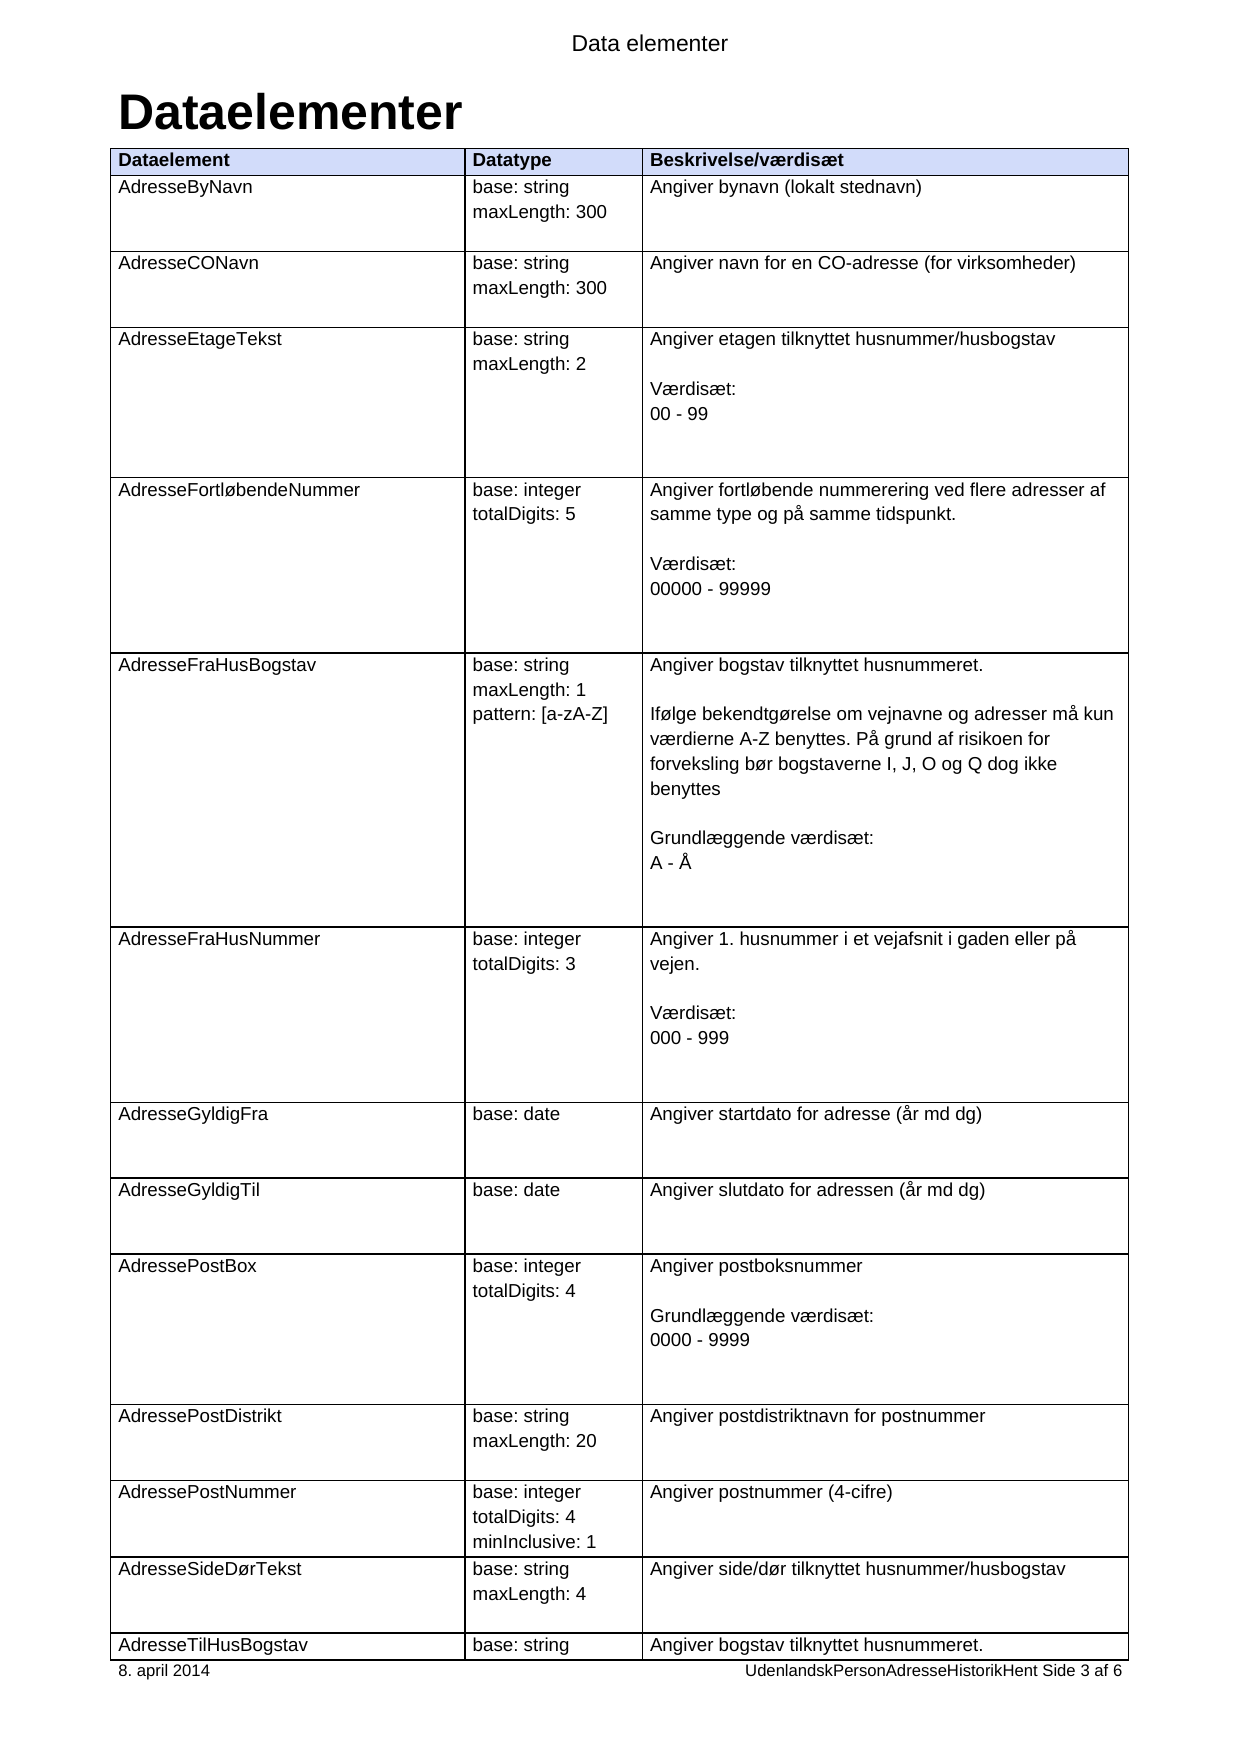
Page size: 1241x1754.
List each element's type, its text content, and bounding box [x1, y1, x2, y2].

table_cell base: integer totalDigits: 4 minInclusive: 1 [466, 1481, 642, 1556]
table_cell base: string maxLength: 300 [466, 252, 642, 327]
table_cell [466, 1634, 642, 1659]
table_cell Angiver 1. husnummer i et vejafsnit i gaden eller på vejen. Værdisæt: 000 - 999 [643, 928, 1128, 1101]
table_cell Angiver etagen tilknyttet husnummer/husbogstav Værdisæt: 00 - 99 [643, 328, 1128, 477]
table_cell AdresseFraHusBogstav [111, 654, 464, 926]
table_cell base: string maxLength: 1 pattern: [a-zA-Z] [466, 654, 642, 926]
table_cell AdressePostNummer [111, 1481, 464, 1556]
table_cell base: integer totalDigits: 5 [466, 478, 642, 652]
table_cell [643, 1634, 1128, 1659]
table_cell Angiver side/dør tilknyttet husnummer/husbogstav [643, 1558, 1128, 1632]
table_cell base: string maxLength: 2 [466, 328, 642, 477]
table_cell base: integer totalDigits: 4 [466, 1255, 642, 1403]
table_cell AdresseEtageTekst [111, 328, 464, 477]
table_cell AdressePostBox [111, 1255, 464, 1403]
table_cell Angiver bynavn (lokalt stednavn) [643, 176, 1128, 251]
table_cell Angiver postnummer (4-cifre) [643, 1481, 1128, 1556]
table_cell AdresseFraHusNummer [111, 928, 464, 1101]
table_cell Angiver navn for en CO-adresse (for virksomheder) [643, 252, 1128, 327]
table_cell Angiver postdistriktnavn for postnummer [643, 1405, 1128, 1479]
text Dataelementer [118, 82, 1181, 140]
table_header Datatype [466, 149, 642, 175]
table_cell base: string maxLength: 4 [466, 1558, 642, 1632]
table_header Dataelement [111, 149, 464, 175]
table_cell base: integer totalDigits: 3 [466, 928, 642, 1101]
table_cell AdresseGyldigFra [111, 1103, 464, 1177]
table_cell Angiver startdato for adresse (år md dg) [643, 1103, 1128, 1177]
table_cell base: string maxLength: 20 [466, 1405, 642, 1479]
table_cell base: date [466, 1103, 642, 1177]
table_cell base: string maxLength: 300 [466, 176, 642, 251]
table_cell Angiver bogstav tilknyttet husnummeret. Ifølge bekendtgørelse om vejnavne og adresser må kun værdierne A-Z benyttes. På grund af risikoen for forveksling bør bogstaverne I, J, O og Q dog ikke benyttes Grundlæggende værdisæt: A - Å [643, 654, 1128, 926]
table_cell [111, 1634, 464, 1659]
table_cell AdresseFortløbendeNummer [111, 478, 464, 652]
table_cell AdresseByNavn [111, 176, 464, 251]
table_cell Angiver slutdato for adressen (år md dg) [643, 1179, 1128, 1253]
table_cell AdresseCONavn [111, 252, 464, 327]
table_header Beskrivelse/værdisæt [643, 149, 1128, 175]
table_cell AdressePostDistrikt [111, 1405, 464, 1479]
table_cell Angiver postboksnummer Grundlæggende værdisæt: 0000 - 9999 [643, 1255, 1128, 1403]
table_cell base: date [466, 1179, 642, 1253]
table_cell AdresseGyldigTil [111, 1179, 464, 1253]
table_cell Angiver fortløbende nummerering ved flere adresser af samme type og på samme tidspunkt. Værdisæt: 00000 - 99999 [643, 478, 1128, 652]
table_cell AdresseSideDørTekst [111, 1558, 464, 1632]
